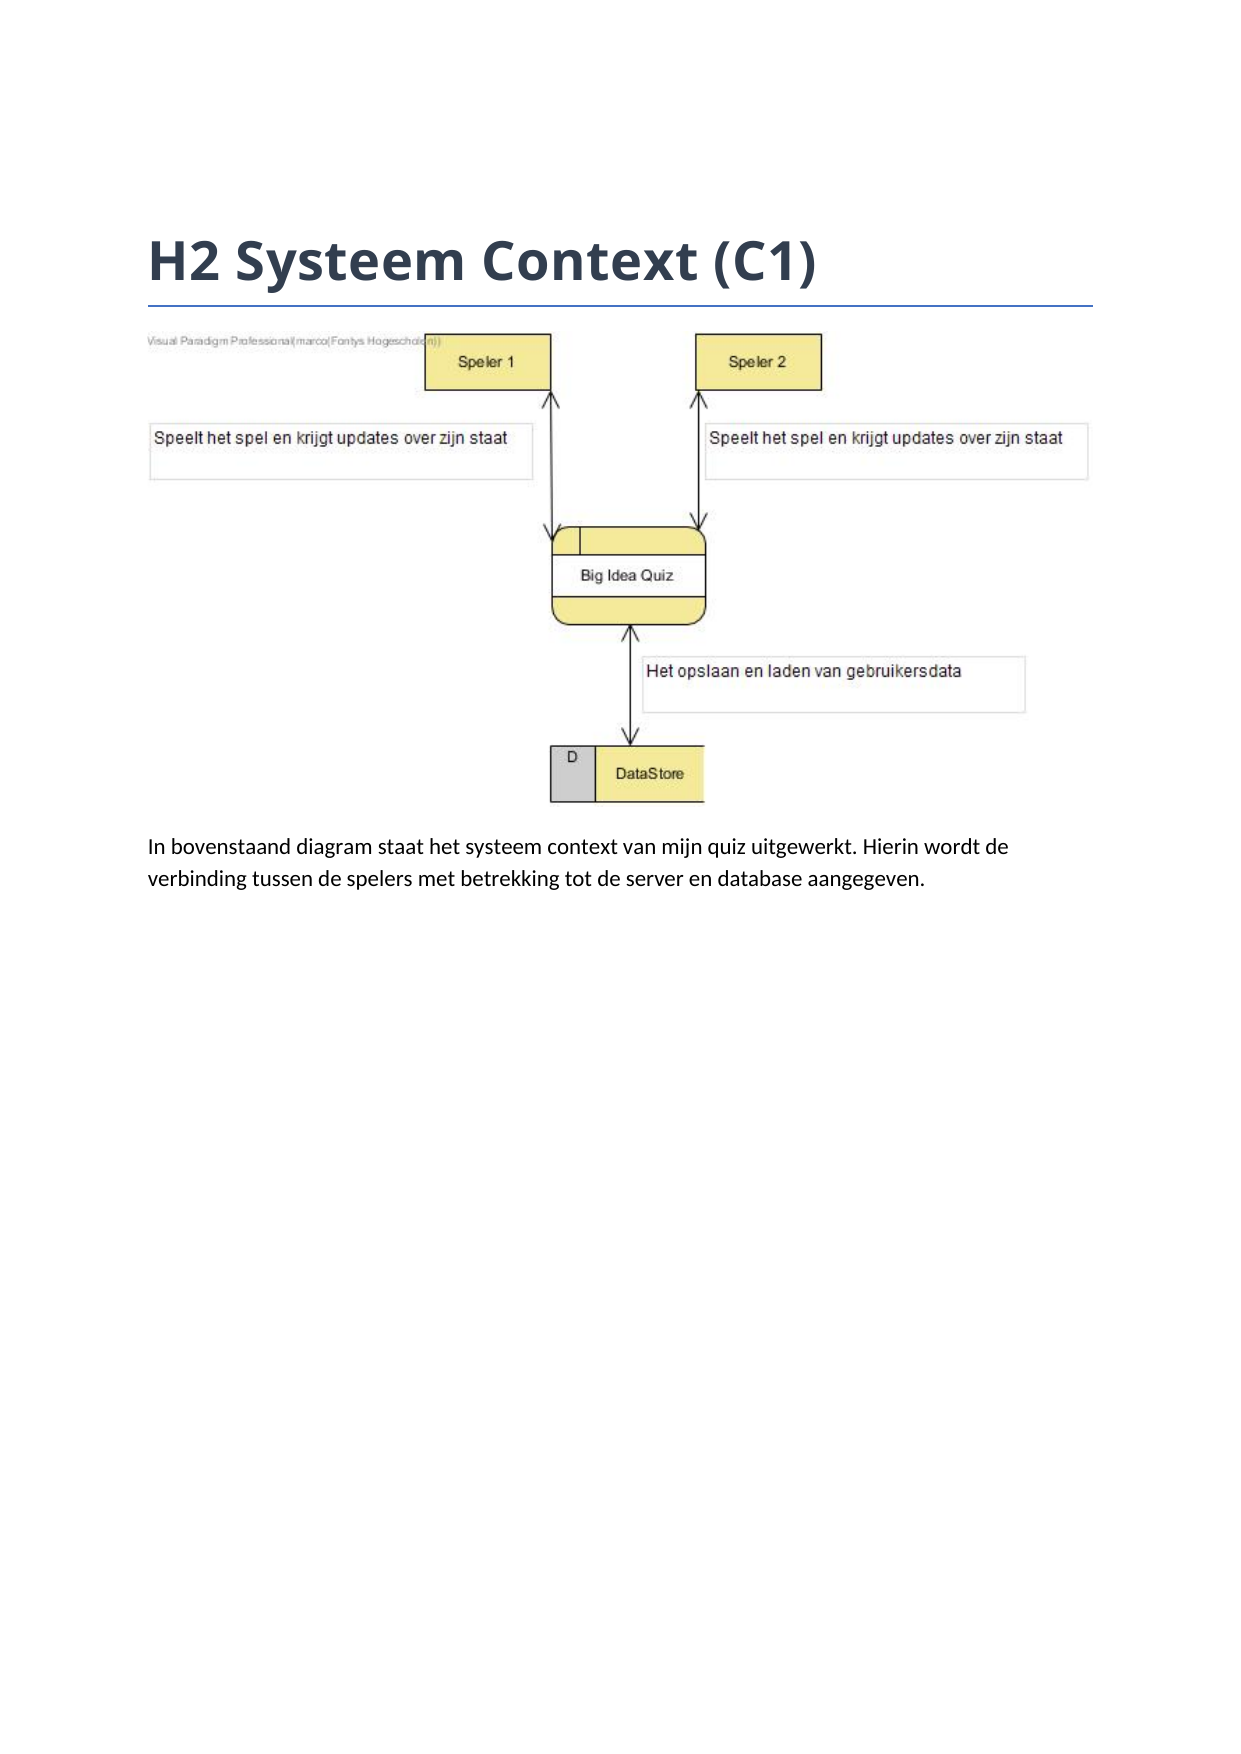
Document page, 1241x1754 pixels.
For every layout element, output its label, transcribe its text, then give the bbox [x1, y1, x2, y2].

picture [147, 331, 1093, 807]
subtitle H2 Systeem Context (C1) [148, 223, 1093, 305]
text In bovenstaand diagram staat het systeem context van mijn quiz uitgewerkt. Hierin wordt de verbinding tussen de spelers met betrekking tot de server en database aangegeven. [148, 832, 1093, 892]
